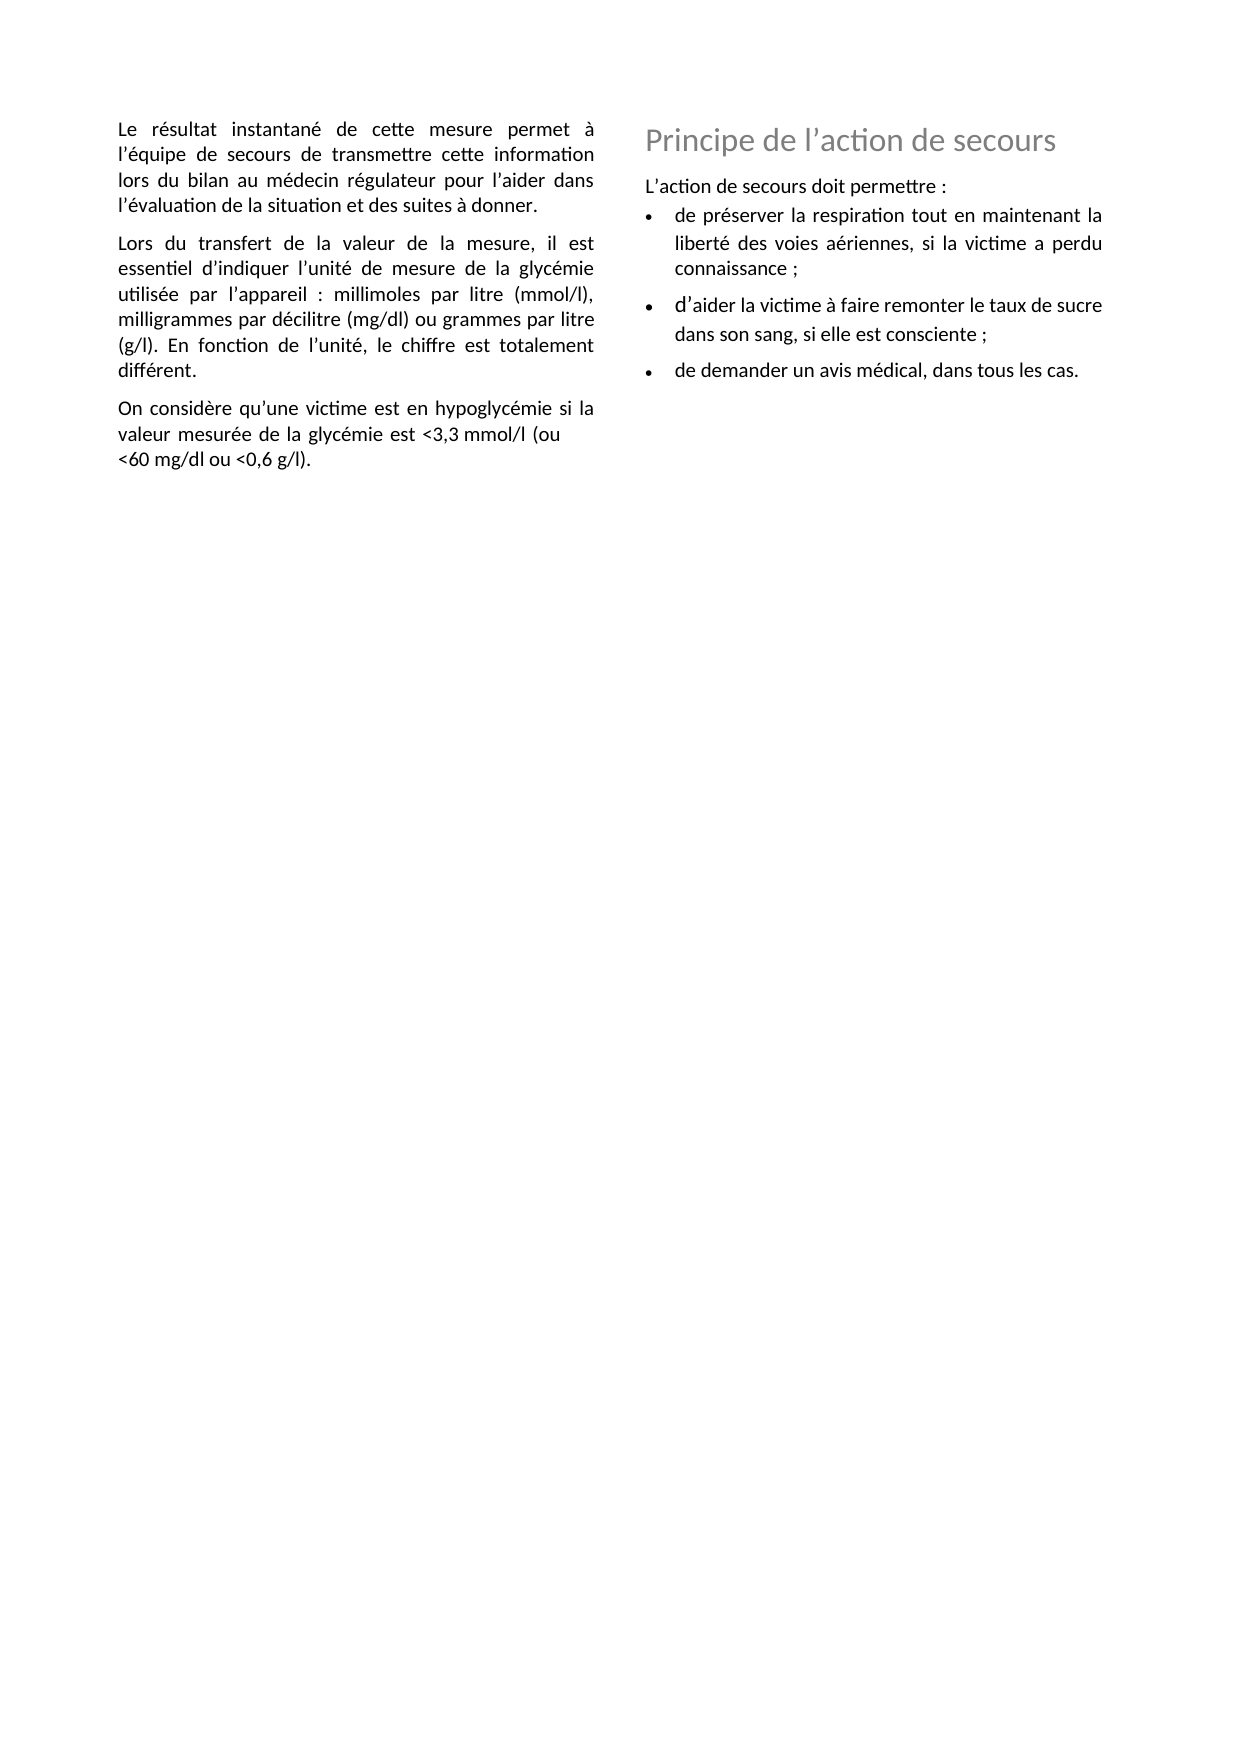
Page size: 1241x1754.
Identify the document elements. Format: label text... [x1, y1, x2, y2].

list de préserver la respiration tout en maintenant la liberté des voies aériennes, si la victime a perdu connaissance ; [645, 203, 1103, 280]
text On considère qu’une victime est en hypoglycémie si la valeur mesurée de la glycémie est <3,3 mmol/l (ou [118, 395, 595, 446]
text L’action de secours doit permettre : [645, 173, 1240, 198]
text Lors du transfert de la valeur de la mesure, il est essentiel d’indiquer l’unité de mesure de la glycémie utilisée par l’appareil : millimoles par litre (mmol/l), milligrammes par décilitre (mg/dl) ou grammes par litre (g/l). En fonction de l’unité, le chiffre est totalement différent. [118, 230, 595, 383]
text Le résultat instantané de cette mesure permet à l’équipe de secours de transmettre cette information lors du bilan au médecin régulateur pour l’aider dans l’évaluation de la situation et des suites à donner. [118, 116, 595, 218]
text <60 mg/dl ou <0,6 g/l). [118, 446, 595, 471]
list d’aider la victime à faire remonter le taux de sucre dans son sang, si elle est consciente ; [645, 291, 1103, 346]
subtitle Principe de l’action de secours [645, 119, 1240, 160]
list de demander un avis médical, dans tous les cas. [645, 357, 1240, 385]
